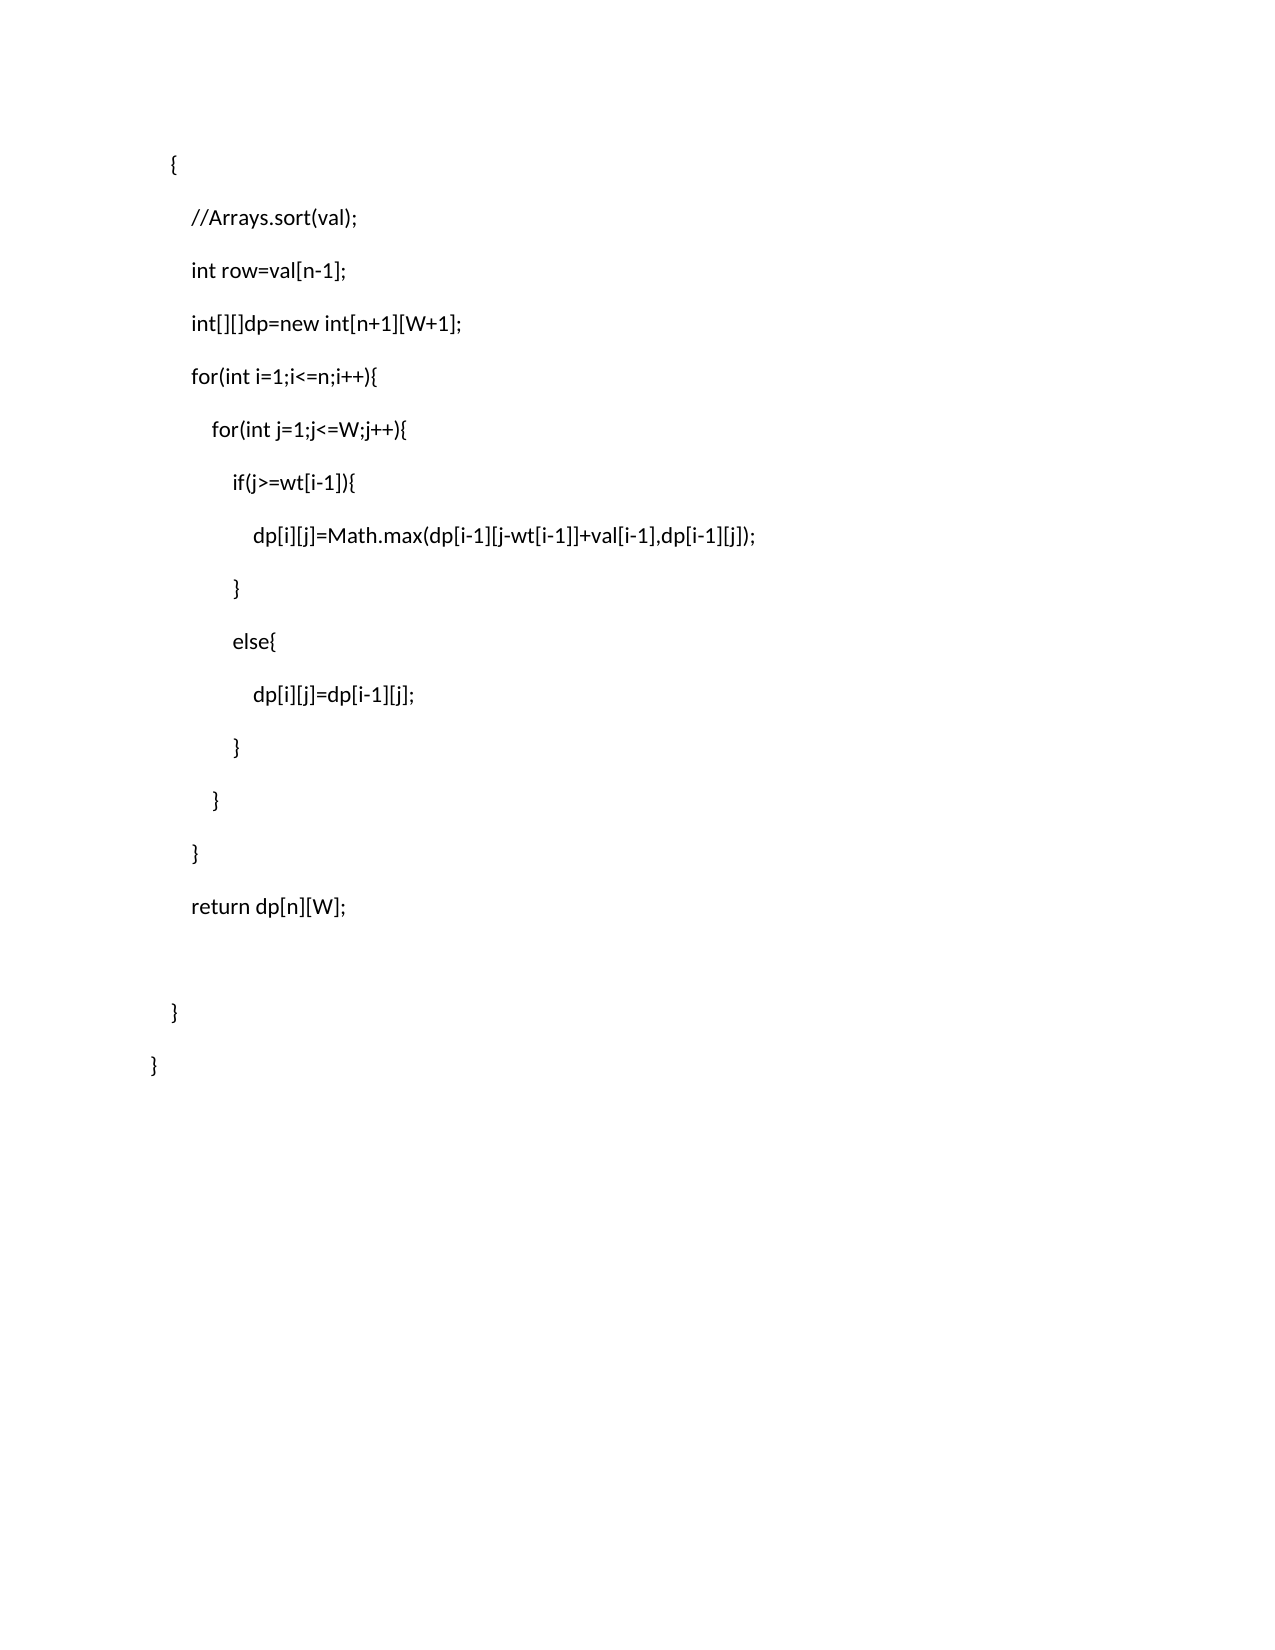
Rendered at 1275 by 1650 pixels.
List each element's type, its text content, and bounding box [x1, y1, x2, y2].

text } [150, 574, 1125, 602]
text if(j>=wt[i-1]){ [150, 468, 1125, 496]
text } [150, 998, 1125, 1026]
text return dp[n][W]; [150, 892, 1125, 920]
text { [150, 150, 1125, 178]
text int row=val[n-1]; [150, 256, 1125, 284]
text } [150, 786, 1125, 814]
text int[][]dp=new int[n+1][W+1]; [150, 309, 1125, 337]
text else{ [150, 627, 1125, 655]
text //Arrays.sort(val); [150, 203, 1125, 231]
text for(int j=1;j<=W;j++){ [150, 415, 1125, 443]
text } [150, 1051, 1125, 1079]
text for(int i=1;i<=n;i++){ [150, 362, 1125, 390]
text dp[i][j]=dp[i-1][j]; [150, 680, 1125, 708]
text dp[i][j]=Math.max(dp[i-1][j-wt[i-1]]+val[i-1],dp[i-1][j]); [150, 521, 1125, 549]
text } [150, 733, 1125, 761]
text } [150, 839, 1125, 867]
